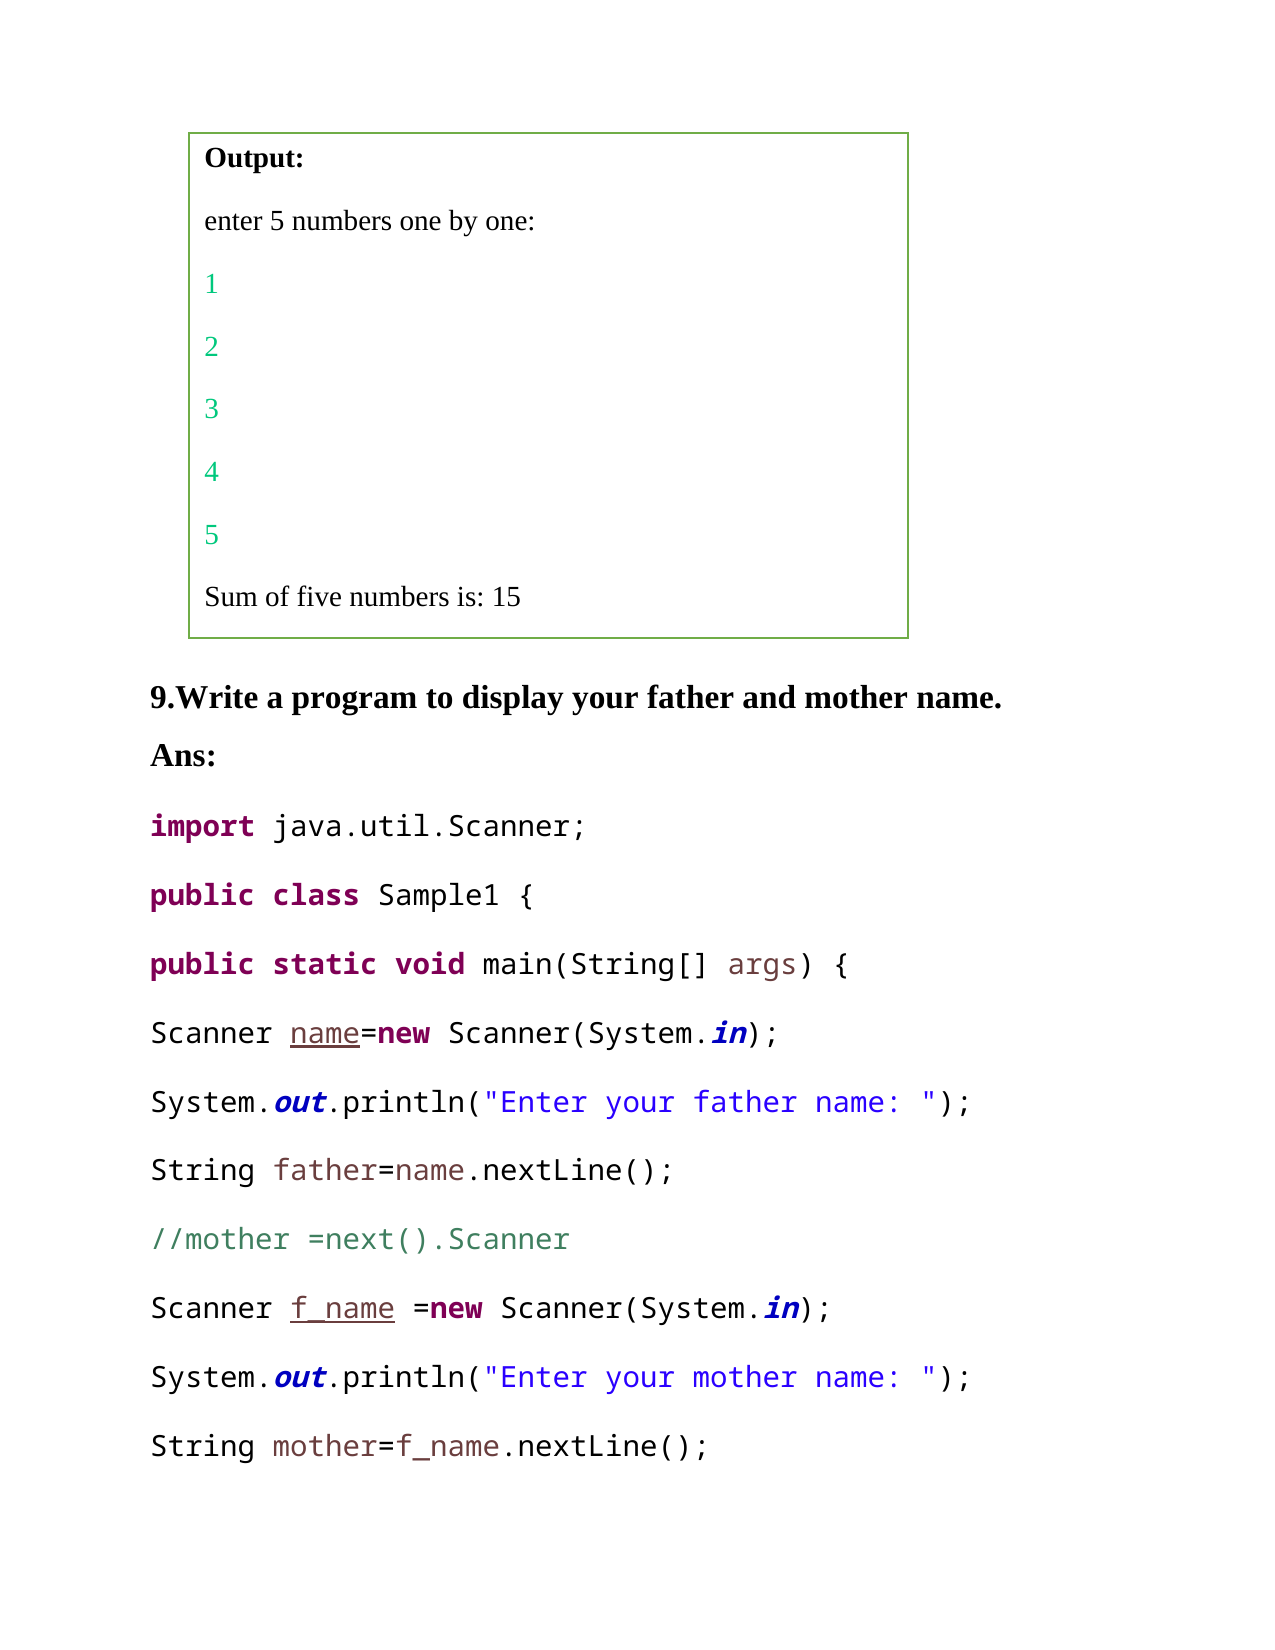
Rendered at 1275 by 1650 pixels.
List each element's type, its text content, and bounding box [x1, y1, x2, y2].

text //mother =next().Scanner [150, 1218, 1125, 1258]
text String father=name.nextLine(); [150, 1150, 1125, 1189]
text import java.util.Scanner; [150, 805, 1125, 845]
text System.out.println("Enter your father name: "); [150, 1081, 1125, 1121]
text System.out.println("Enter your mother name: "); [150, 1356, 1125, 1396]
text String mother=f_name.nextLine(); [150, 1425, 1125, 1465]
text public class Sample1 { [150, 874, 1125, 914]
text public static void main(String[] args) { [150, 943, 1125, 983]
text 9.Write a program to display your father and mother name. [150, 677, 1125, 715]
text Ans: [150, 735, 1125, 773]
text Scanner name=new Scanner(System.in); [150, 1012, 1125, 1052]
text Scanner f_name =new Scanner(System.in); [150, 1287, 1125, 1327]
